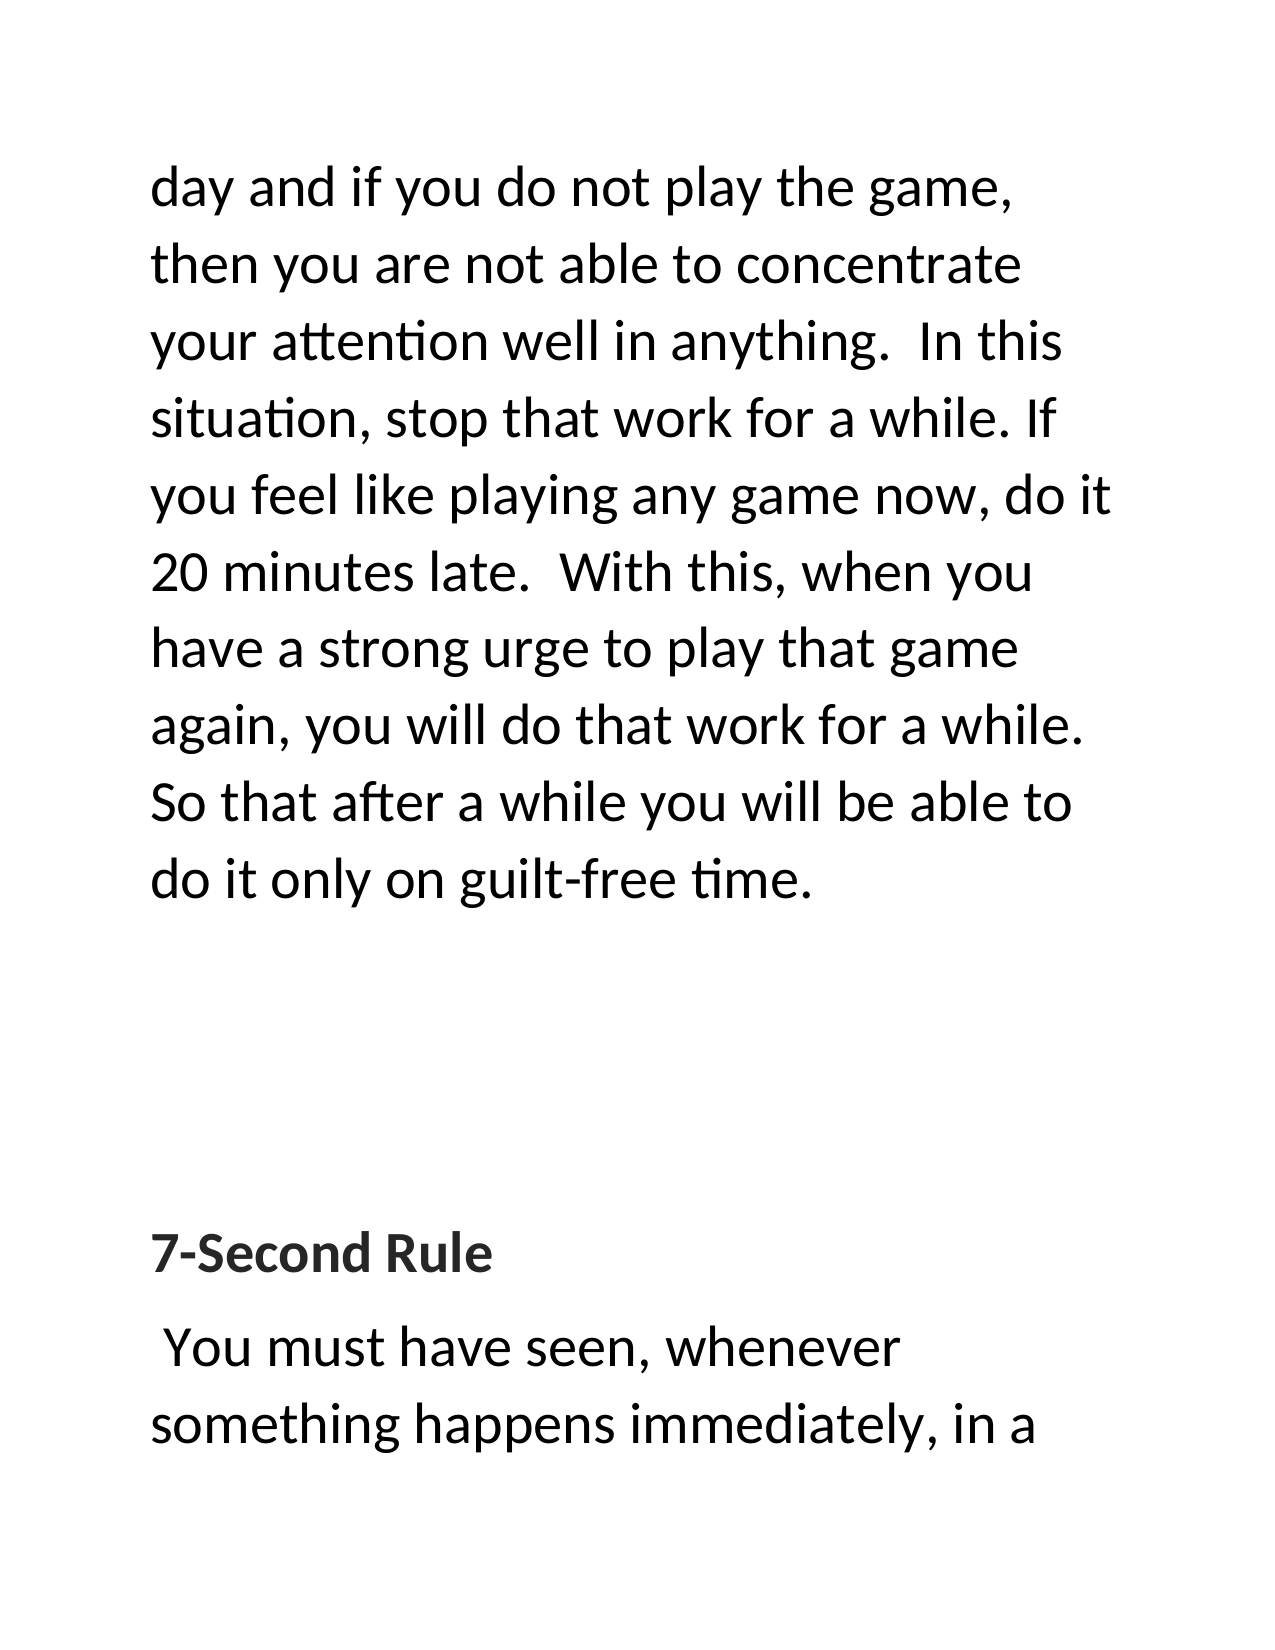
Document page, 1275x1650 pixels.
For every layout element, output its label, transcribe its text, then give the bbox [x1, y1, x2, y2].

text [150, 1309, 1125, 1458]
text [150, 150, 1125, 913]
text 7-Second Rule [150, 1216, 1125, 1287]
